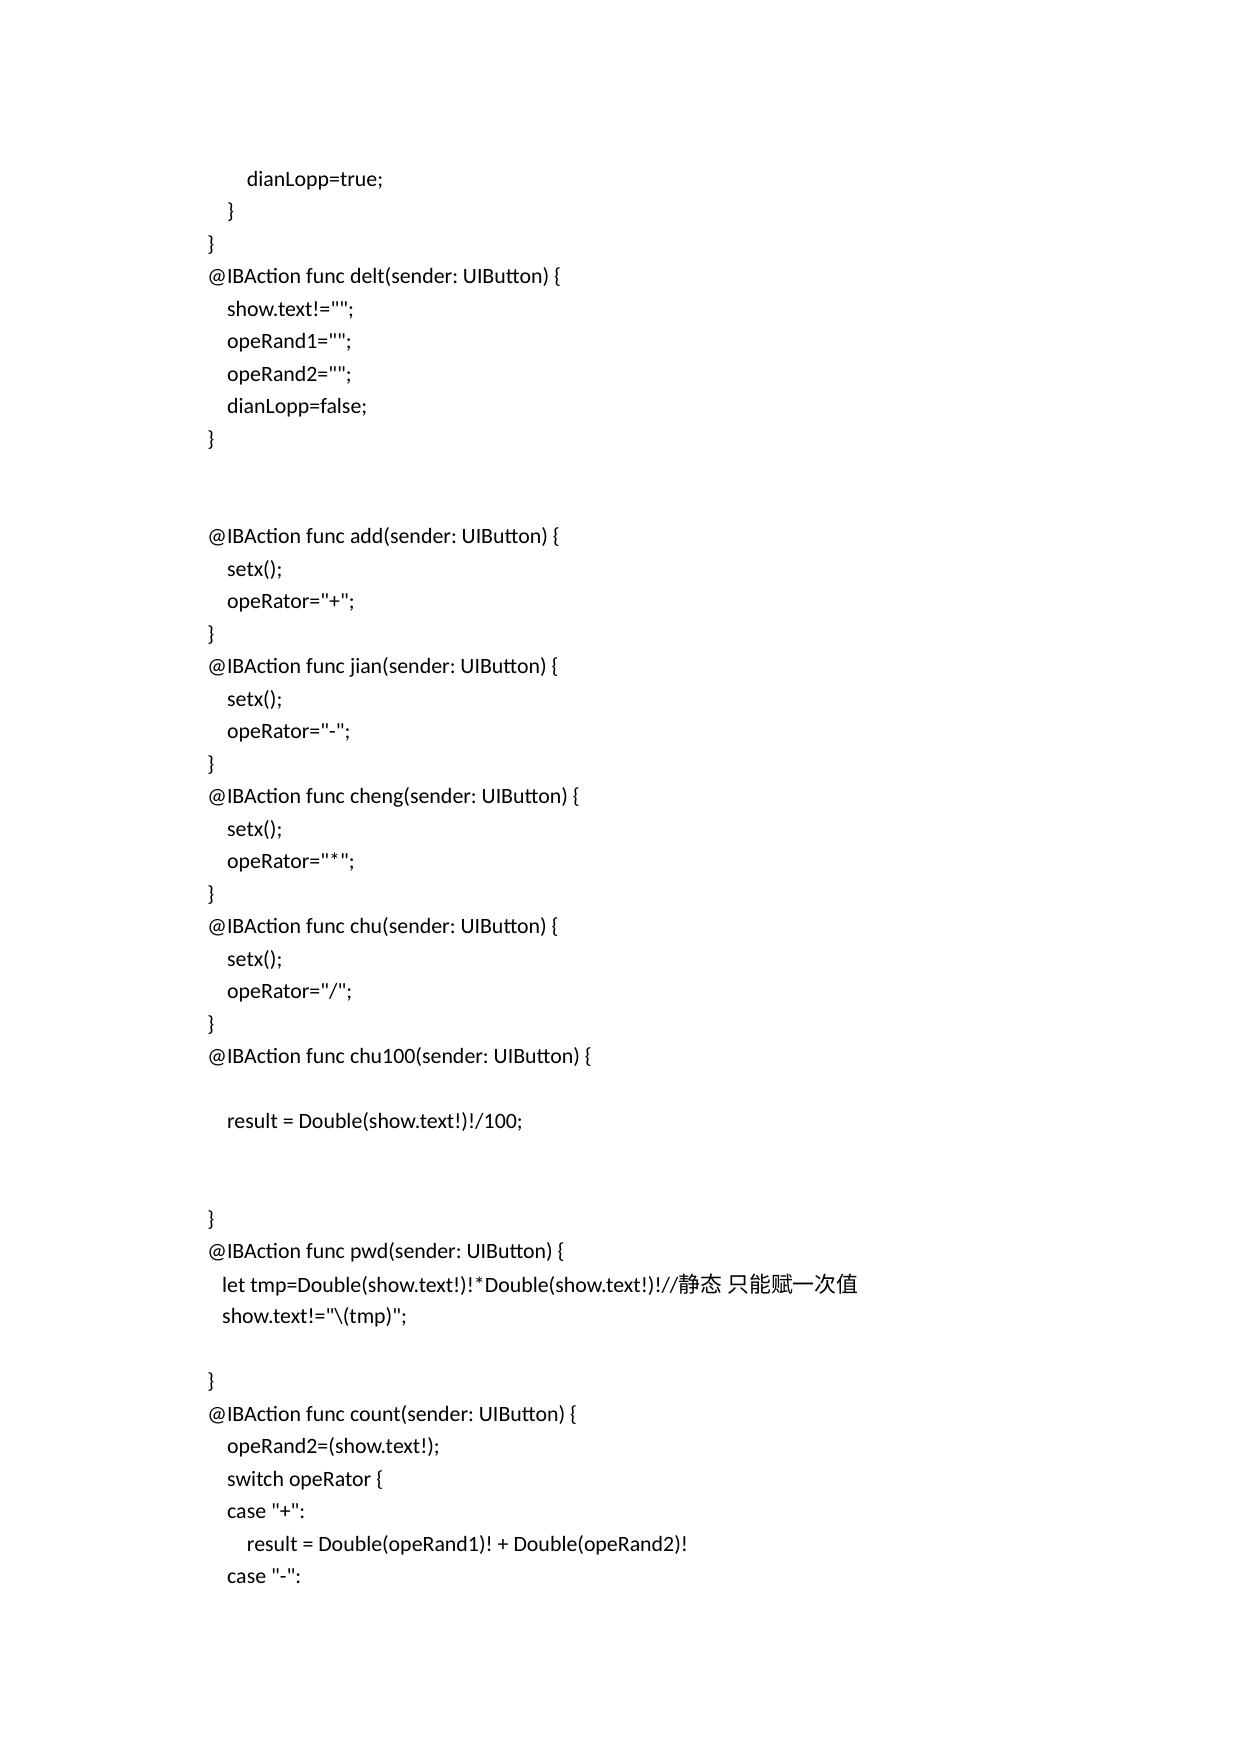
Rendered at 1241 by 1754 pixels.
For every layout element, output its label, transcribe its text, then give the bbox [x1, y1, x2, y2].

list show.text!=""; [187, 292, 1053, 324]
list @IBAction func delt(sender: UIButton) { [187, 259, 1053, 292]
list switch opeRator { [187, 1462, 1053, 1494]
list show.text!="\(tmp)"; [187, 1299, 1053, 1332]
list } [187, 422, 1053, 454]
list opeRator="-"; [187, 714, 1053, 747]
list @IBAction func count(sender: UIButton) { [187, 1397, 1053, 1429]
list @IBAction func jian(sender: UIButton) { [187, 649, 1053, 682]
list result = Double(show.text!)!/100; [187, 1104, 1053, 1137]
list case "-": [187, 1559, 1053, 1592]
list } [187, 877, 1053, 909]
list opeRator="/"; [187, 974, 1053, 1007]
list @IBAction func cheng(sender: UIButton) { [187, 779, 1053, 812]
list } [187, 747, 1053, 779]
list setx(); [187, 942, 1053, 974]
list } [187, 1007, 1053, 1039]
list dianLopp=true; [187, 162, 1053, 194]
list } [187, 194, 1053, 227]
list setx(); [187, 812, 1053, 844]
list setx(); [187, 682, 1053, 714]
list setx(); [187, 552, 1053, 584]
list @IBAction func chu100(sender: UIButton) { [187, 1039, 1053, 1072]
list } [187, 617, 1053, 649]
list case "+": [187, 1494, 1053, 1527]
list opeRator="+"; [187, 584, 1053, 617]
list let tmp=Double(show.text!)!*Double(show.text!)!//静态 只能赋一次值 [187, 1267, 1053, 1299]
list opeRand2=(show.text!); [187, 1429, 1053, 1462]
list } [187, 1364, 1053, 1397]
list } [187, 1202, 1053, 1234]
list @IBAction func pwd(sender: UIButton) { [187, 1234, 1053, 1267]
list @IBAction func chu(sender: UIButton) { [187, 909, 1053, 942]
list } [187, 227, 1053, 259]
list opeRand1=""; [187, 324, 1053, 357]
list result = Double(opeRand1)! + Double(opeRand2)! [187, 1527, 1053, 1559]
list dianLopp=false; [187, 389, 1053, 422]
list opeRator="*"; [187, 844, 1053, 877]
list @IBAction func add(sender: UIButton) { [187, 519, 1053, 552]
list opeRand2=""; [187, 357, 1053, 389]
